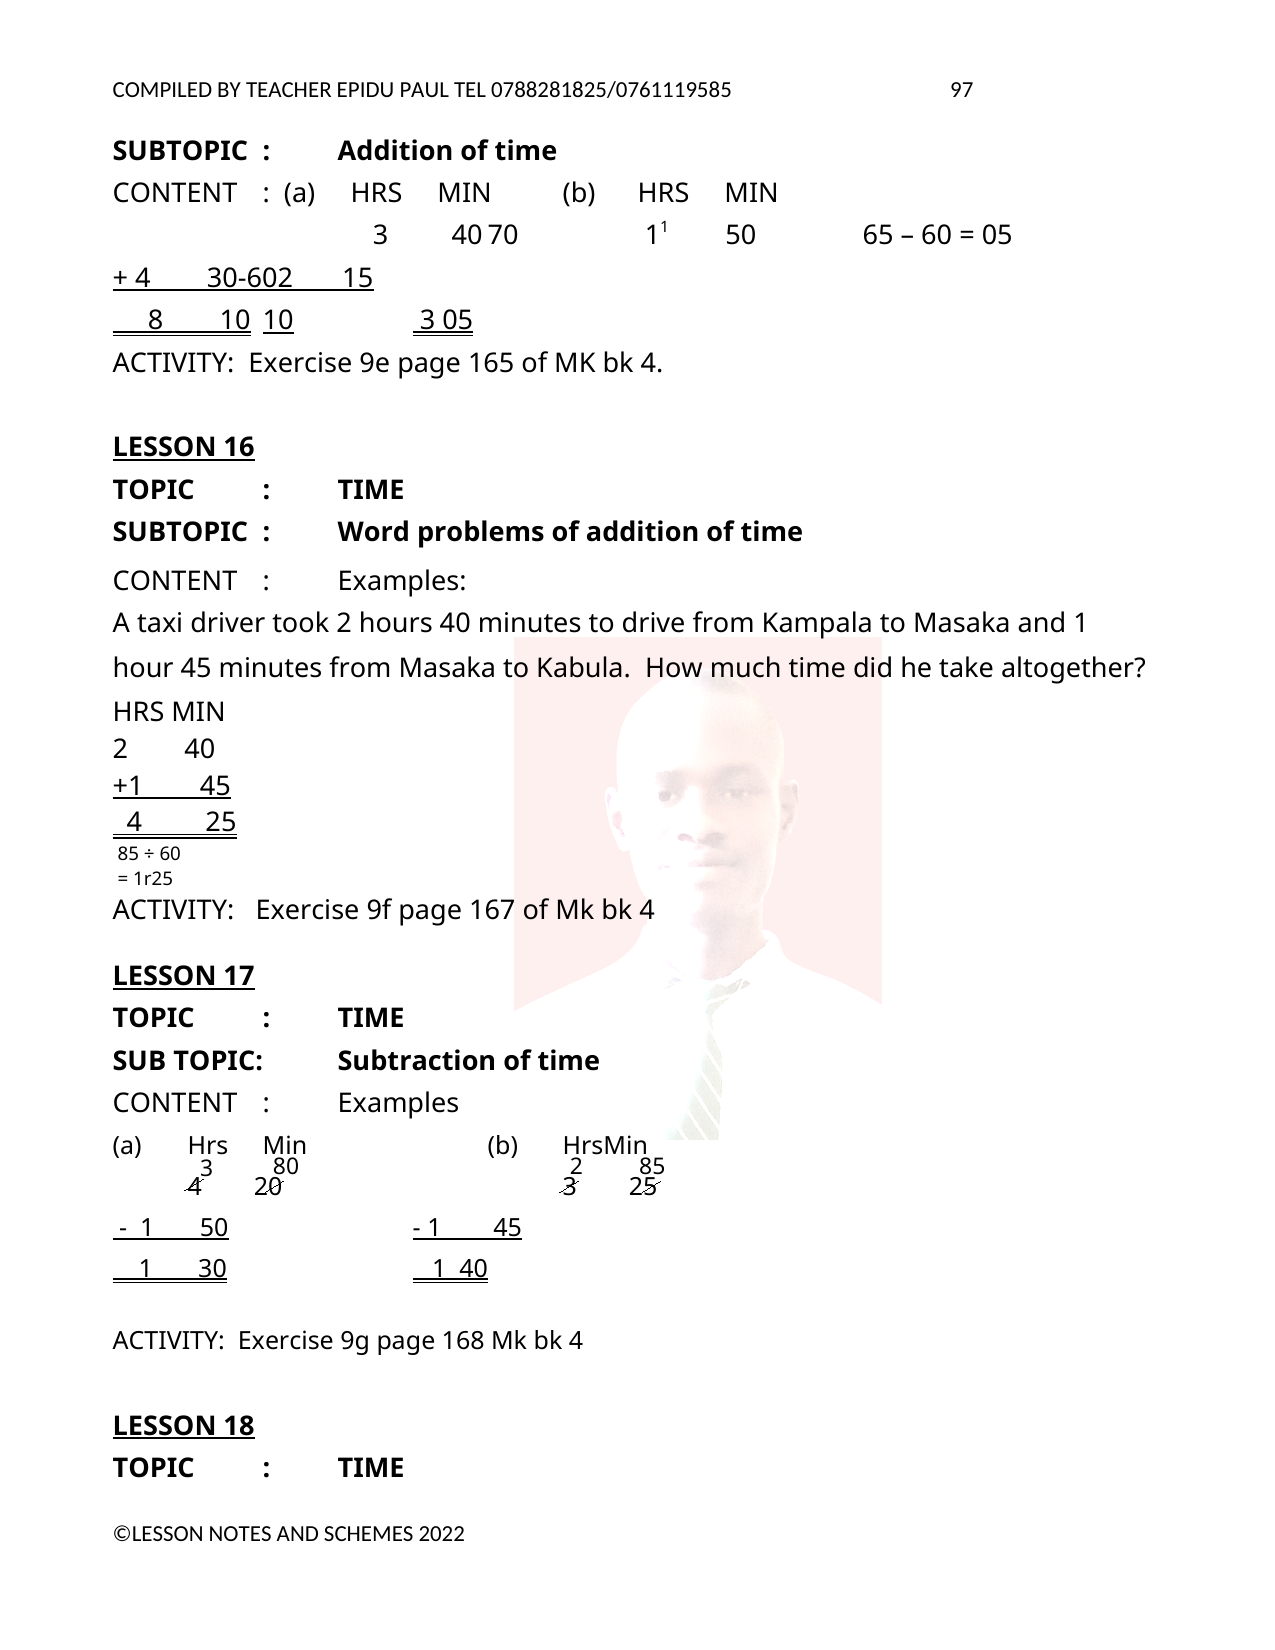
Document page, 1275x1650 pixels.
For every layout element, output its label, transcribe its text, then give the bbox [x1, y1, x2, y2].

text 4 25 [112, 803, 1153, 840]
text SUB TOPIC: Subtraction of time [112, 1041, 1153, 1078]
text ACTIVITY: Exercise 9e page 165 of MK bk 4. [112, 343, 1153, 380]
text 3 40 70 11 50 65 – 60 = 05 [112, 216, 1153, 253]
text LESSON 18 [112, 1406, 1153, 1443]
text SUBTOPIC : Addition of time [112, 131, 1153, 168]
text ACTIVITY: Exercise 9g page 168 Mk bk 4 [112, 1323, 1153, 1357]
text CONTENT : Examples [112, 1084, 1153, 1121]
text CONTENT : Examples: [112, 562, 1153, 598]
text ACTIVITY: Exercise 9f page 167 of Mk bk 4 [112, 891, 1153, 928]
text (a) Hrs Min (b) HrsMin [112, 1128, 1153, 1162]
text +1 45 [112, 766, 1153, 803]
text HRS MIN [112, 692, 1153, 729]
text 1 30 1 40 [112, 1250, 1153, 1284]
text 4 20 3 25 [112, 1169, 1153, 1203]
text 2 40 [112, 729, 1153, 766]
text LESSON 17 [112, 956, 1153, 993]
text - 1 50 - 1 45 [112, 1209, 1153, 1243]
text A taxi driver took 2 hours 40 minutes to drive from Kampala to Masaka and 1 hour 45 minutes from Masaka to Kabula. How much time did he take altogether? [112, 604, 1153, 685]
text TOPIC : TIME [112, 999, 1153, 1036]
text CONTENT : (a) HRS MIN (b) HRS MIN [112, 173, 1153, 210]
text TOPIC : TIME [112, 1448, 1153, 1485]
text = 1r25 [112, 865, 1153, 891]
text TOPIC : TIME [112, 470, 1153, 507]
text + 4 30-602 15 [112, 258, 1153, 295]
text 85 ÷ 60 [112, 840, 1153, 865]
text SUBTOPIC : Word problems of addition of time [112, 513, 1153, 549]
text 8 10 10 3 05 [112, 301, 1153, 337]
text LESSON 16 [112, 428, 1153, 465]
